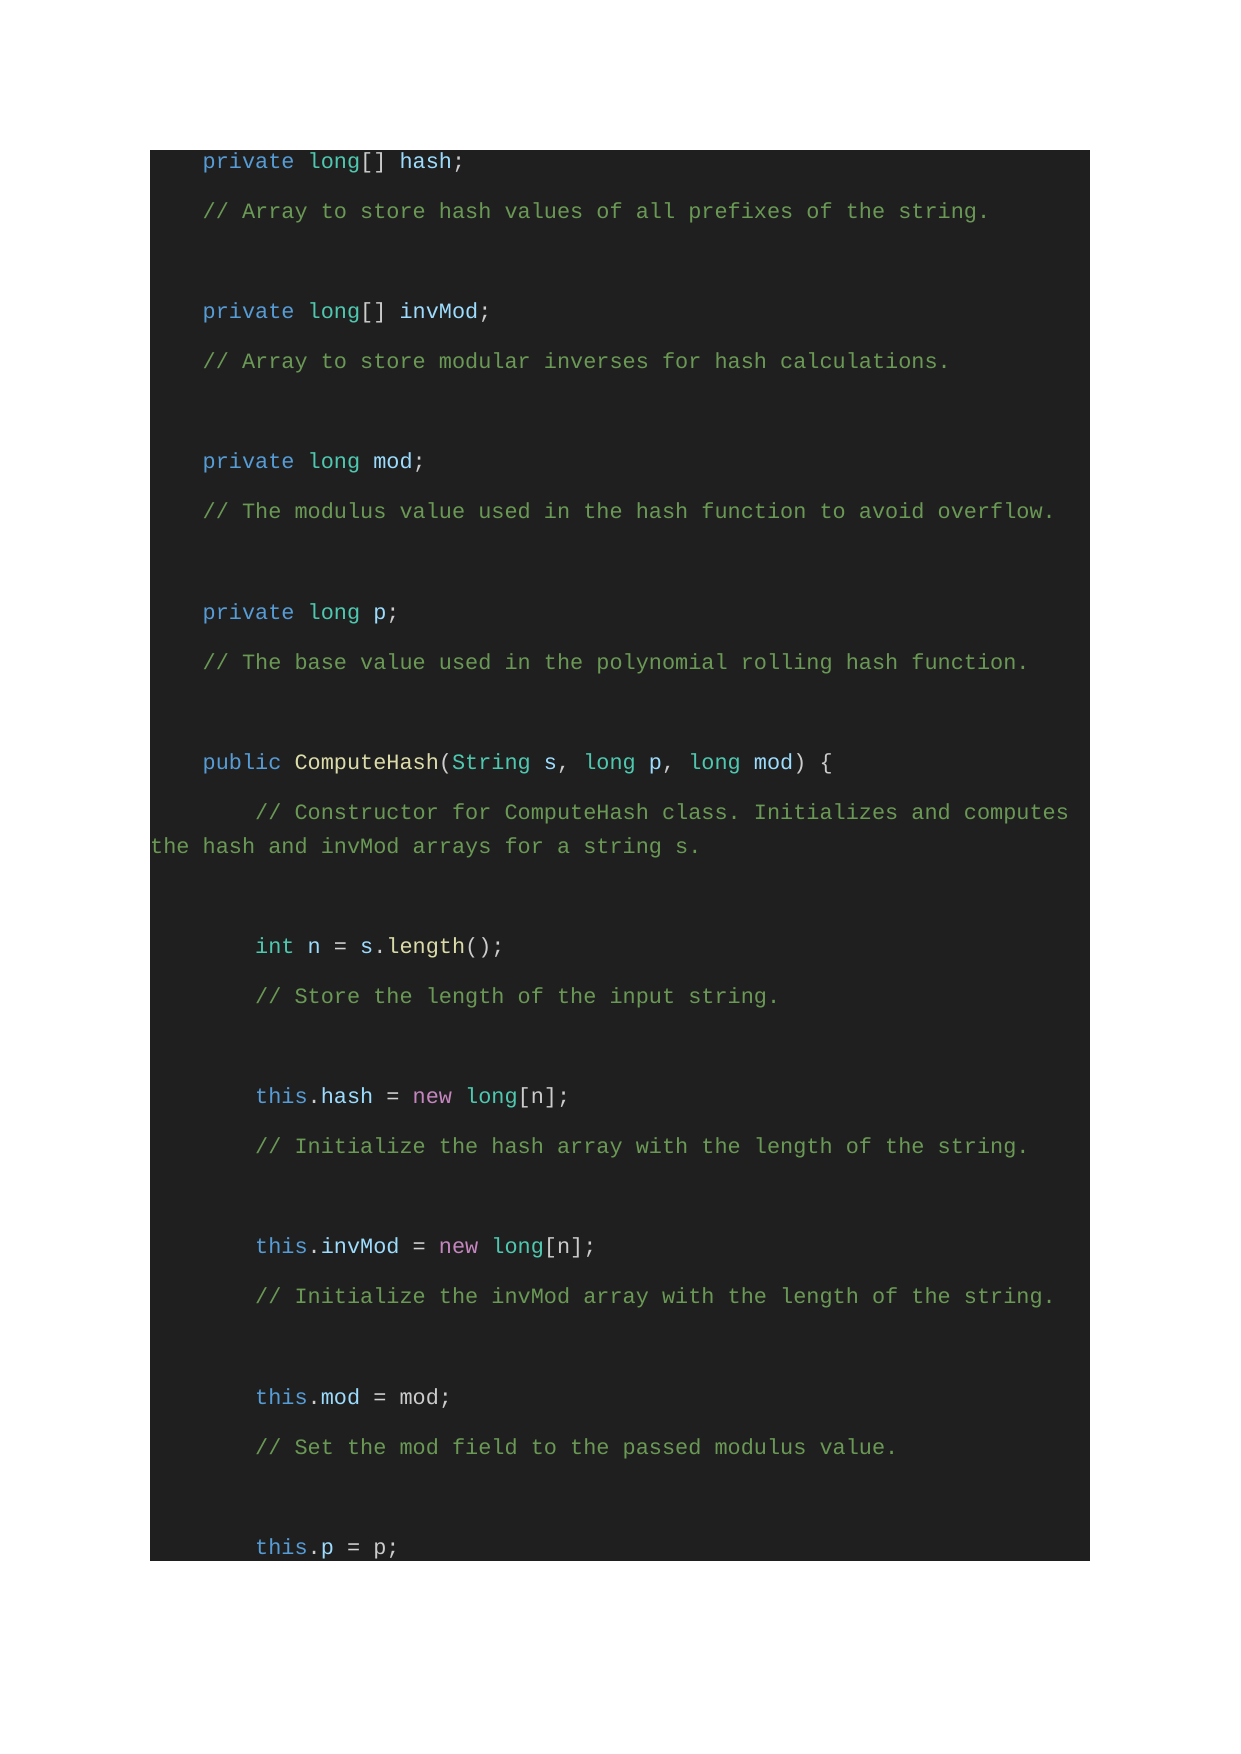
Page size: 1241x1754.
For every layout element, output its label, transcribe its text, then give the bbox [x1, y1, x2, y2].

text // Array to store modular inverses for hash calculations. [150, 350, 1090, 375]
text public ComputeHash(String s, long p, long mod) { [150, 751, 1090, 776]
text int n = s.length(); [150, 935, 1090, 960]
text this.mod = mod; [150, 1386, 1090, 1411]
text this.invMod = new long[n]; [150, 1236, 1090, 1260]
text // Initialize the invMod array with the length of the string. [150, 1286, 1090, 1311]
text this.hash = new long[n]; [150, 1085, 1090, 1110]
text // Constructor for ComputeHash class. Initializes and computes the hash and invMod arrays for a string s. [150, 801, 1090, 859]
text // Store the length of the input string. [150, 985, 1090, 1010]
text private long mod; [150, 451, 1090, 475]
text private long[] hash; [150, 150, 1090, 175]
text this.p = p; [150, 1536, 1090, 1561]
text // The base value used in the polynomial rolling hash function. [150, 651, 1090, 676]
text // Set the mod field to the passed modulus value. [150, 1436, 1090, 1461]
text // The modulus value used in the hash function to avoid overflow. [150, 501, 1090, 526]
text // Initialize the hash array with the length of the string. [150, 1135, 1090, 1160]
text private long p; [150, 601, 1090, 626]
text private long[] invMod; [150, 300, 1090, 325]
text // Array to store hash values of all prefixes of the string. [150, 200, 1090, 225]
